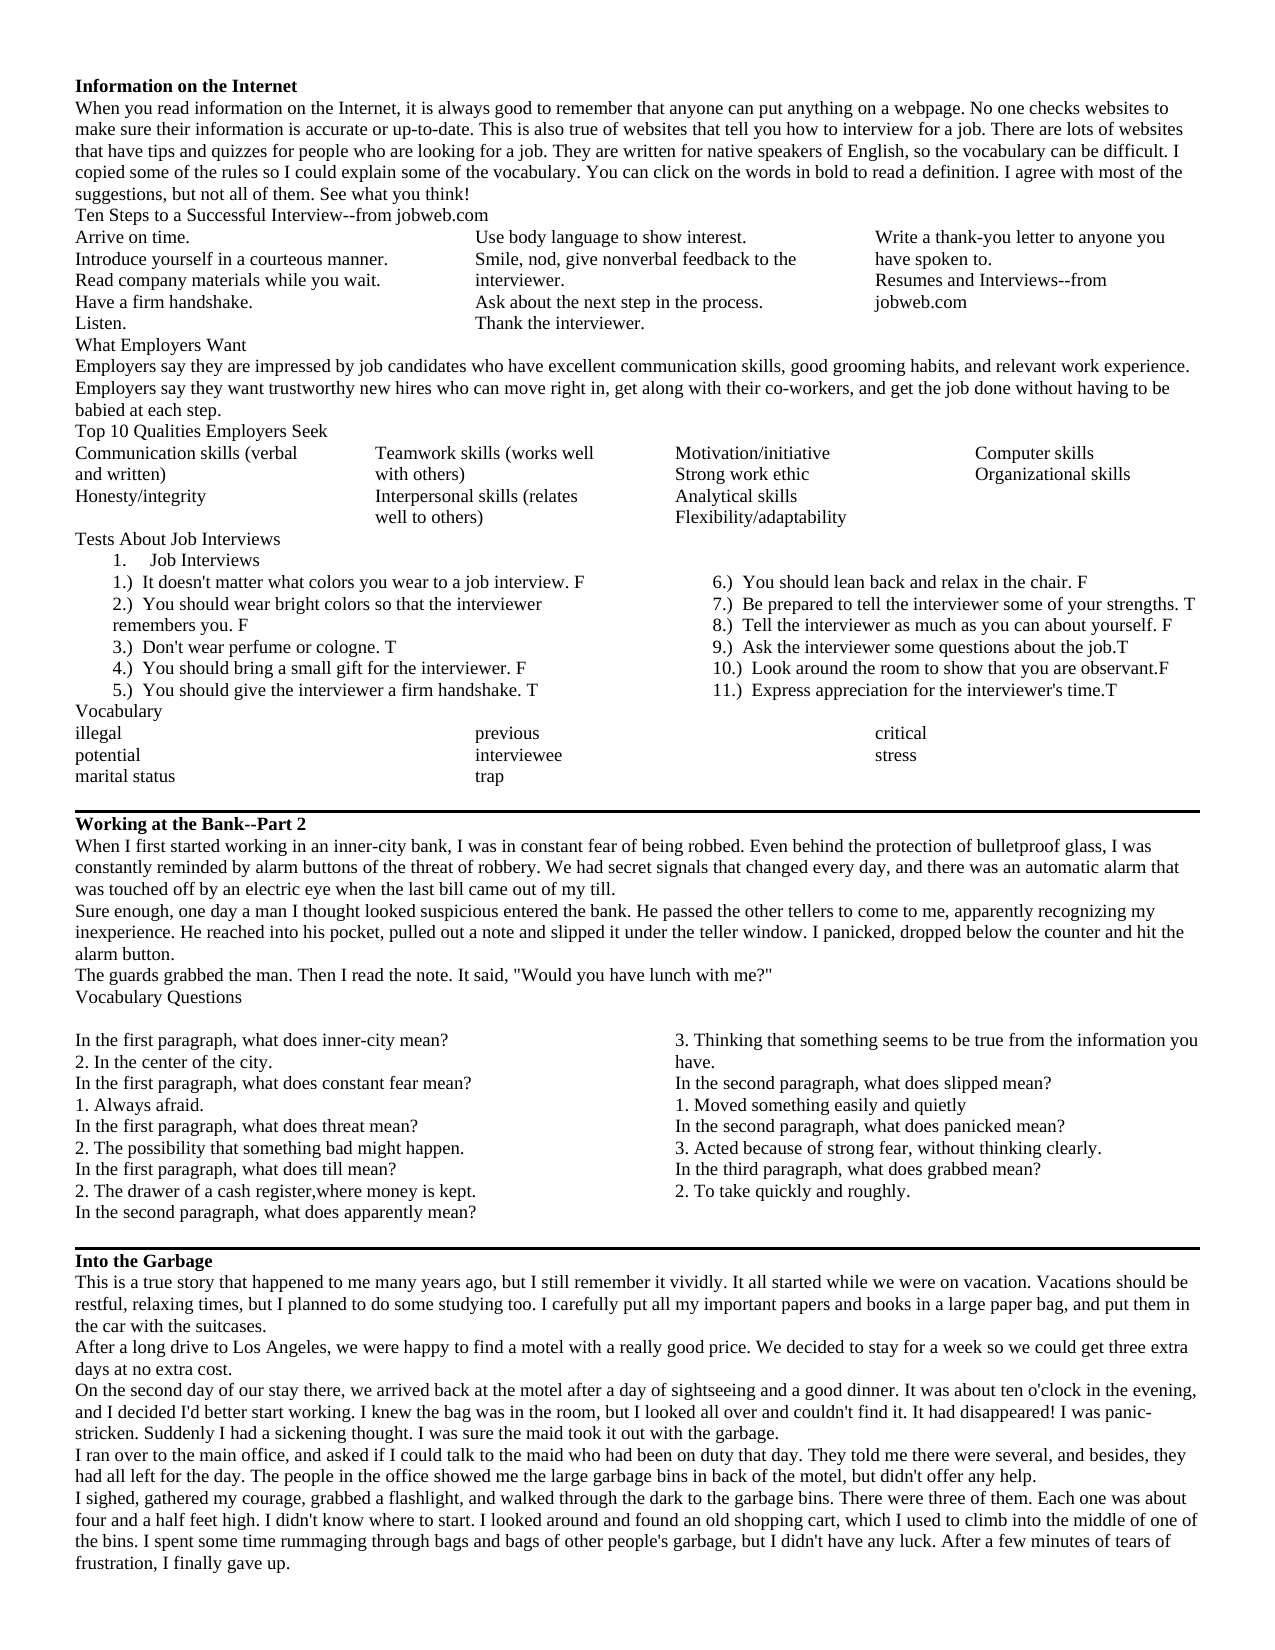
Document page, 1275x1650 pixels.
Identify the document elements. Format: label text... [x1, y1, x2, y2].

text Into the Garbage [75, 1250, 1200, 1271]
text 3. Thinking that something seems to be true from the information you have. [675, 1029, 1200, 1072]
text Flexibility/adaptability [675, 506, 900, 528]
text 2. The possibility that something bad might happen. [75, 1137, 600, 1158]
text 3.) Don't wear perfume or cologne. T [112, 636, 600, 657]
text Smile, nod, give nonverbal feedback to the interviewer. [475, 247, 800, 291]
text trap [475, 765, 800, 787]
text Vocabulary [75, 700, 1200, 722]
text 5.) You should give the interviewer a firm handshake. T [112, 679, 600, 700]
text In the first paragraph, what does threat mean? [75, 1115, 600, 1137]
text Tests About Job Interviews [75, 528, 1200, 549]
text Vocabulary Questions [75, 986, 1200, 1007]
text Listen. [75, 312, 400, 334]
text This is a true story that happened to me many years ago, but I still remember it vividly. It all started while we were on vacation. Vacations should be restful, relaxing times, but I planned to do some studying too. I carefully put all my important papers and books in a large paper bag, and put them in the car with the suitcases. [75, 1271, 1200, 1336]
text Strong work ethic [675, 463, 900, 485]
text In the second paragraph, what does apparently mean? [75, 1201, 600, 1223]
text Motivation/initiative [675, 442, 900, 463]
text 4.) You should bring a small gift for the interviewer. F [112, 657, 600, 679]
text Employers say they are impressed by job candidates who have excellent communication skills, good grooming habits, and relevant work experience. Employers say they want trustworthy new hires who can move right in, get along with their co-workers, and get the job done without having to be babied at each step. [75, 355, 1200, 420]
text Sure enough, one day a man I thought looked suspicious entered the bank. He passed the other tellers to come to me, apparently recognizing my inexperience. He reached into his pocket, pulled out a note and slipped it under the teller window. I panicked, dropped below the counter and hit the alarm button. [75, 899, 1200, 964]
text potential [75, 743, 400, 765]
text In the first paragraph, what does till mean? [75, 1158, 600, 1180]
text I sighed, gathered my courage, grabbed a flashlight, and walked through the dark to the garbage bins. There were three of them. Each one was about four and a half feet high. I didn't know where to start. I looked around and found an old shopping cart, which I used to climb into the middle of one of the bins. I spent some time rummaging through bags and bags of other people's garbage, but I didn't have any luck. After a few minutes of tears of frustration, I finally gave up. [75, 1487, 1200, 1573]
text Introduce yourself in a courteous manner. [75, 247, 400, 269]
text 2. To take quickly and roughly. [675, 1180, 1200, 1201]
text Ten Steps to a Successful Interview--from jobweb.com [75, 204, 1200, 226]
text Resumes and Interviews--from jobweb.com [875, 269, 1200, 312]
text Write a thank-you letter to anyone you have spoken to. [875, 226, 1200, 269]
text Teamwork skills (works well with others) [375, 442, 600, 485]
text critical [875, 722, 1200, 743]
text 2.) You should wear bright colors so that the interviewer remembers you. F [112, 592, 600, 636]
text I ran over to the main office, and asked if I could talk to the maid who had been on duty that day. They told me there were several, and besides, they had all left for the day. The people in the office showed me the large garbage bins in back of the motel, but didn't offer any help. [75, 1444, 1200, 1487]
text What Employers Want [75, 334, 1200, 355]
text On the second day of our stay there, we arrived back at the motel after a day of sightseeing and a good dinner. It was about ten o'clock in the evening, and I decided I'd better start working. I knew the bag was in the room, but I looked all over and couldn't find it. It had disappeared! I was panic-stricken. Suddenly I had a sickening thought. I was sure the maid took it out with the garbage. [75, 1379, 1200, 1444]
text 3. Acted because of strong fear, without thinking clearly. [675, 1137, 1200, 1158]
text Information on the Internet [75, 75, 1200, 97]
text Analytical skills [675, 485, 900, 506]
text In the first paragraph, what does constant fear mean? [75, 1072, 600, 1094]
text Working at the Bank--Part 2 [75, 813, 1200, 835]
text 1. Always afraid. [75, 1094, 600, 1115]
text 10.) Look around the room to show that you are observant.F [712, 657, 1200, 679]
text Honesty/integrity [75, 485, 300, 506]
text When you read information on the Internet, it is always good to remember that anyone can put anything on a webpage. No one checks websites to make sure their information is accurate or up-to-date. This is also true of websites that tell you how to interview for a job. There are lots of websites that have tips and quizzes for people who are looking for a job. They are written for native speakers of English, so the vocabulary can be difficult. I copied some of the rules so I could explain some of the vocabulary. You can click on the words in bold to read a definition. I agree with most of the suggestions, but not all of them. See what you think! [75, 97, 1200, 204]
text marital status [75, 765, 400, 787]
list Job Interviews [112, 549, 1200, 571]
text 1.) It doesn't matter what colors you wear to a job interview. F [112, 571, 600, 592]
text Organizational skills [975, 463, 1200, 485]
text Read company materials while you wait. [75, 269, 400, 291]
text Interpersonal skills (relates well to others) [375, 485, 600, 528]
text After a long drive to Los Angeles, we were happy to find a motel with a really good price. We decided to stay for a week so we could get three extra days at no extra cost. [75, 1336, 1200, 1379]
text 8.) Tell the interviewer as much as you can about yourself. F [712, 614, 1200, 636]
text When I first started working in an inner-city bank, I was in constant fear of being robbed. Even behind the protection of bulletproof glass, I was constantly reminded by alarm buttons of the threat of robbery. We had secret signals that changed every day, and there was an automatic alarm that was touched off by an electric eye when the last bill came out of my till. [75, 835, 1200, 899]
text Top 10 Qualities Employers Seek [75, 420, 1200, 442]
text In the first paragraph, what does inner-city mean? [75, 1029, 600, 1051]
text Ask about the next step in the process. [475, 291, 800, 312]
text In the second paragraph, what does panicked mean? [675, 1115, 1200, 1137]
text Thank the interviewer. [475, 312, 800, 334]
text In the second paragraph, what does slipped mean? [675, 1072, 1200, 1094]
text interviewee [475, 743, 800, 765]
text Use body language to show interest. [475, 226, 800, 247]
text The guards grabbed the man. Then I read the note. It said, "Would you have lunch with me?" [75, 964, 1200, 986]
text previous [475, 722, 800, 743]
text Computer skills [975, 442, 1200, 463]
text 2. In the center of the city. [75, 1051, 600, 1072]
text 7.) Be prepared to tell the interviewer some of your strengths. T [712, 592, 1200, 614]
text 6.) You should lean back and relax in the chair. F [712, 571, 1200, 592]
text 1. Moved something easily and quietly [675, 1094, 1200, 1115]
text 11.) Express appreciation for the interviewer's time.T [712, 679, 1200, 700]
text illegal [75, 722, 400, 743]
text Arrive on time. [75, 226, 400, 247]
text In the third paragraph, what does grabbed mean? [675, 1158, 1200, 1180]
text 2. The drawer of a cash register,where money is kept. [75, 1180, 600, 1201]
text stress [875, 743, 1200, 765]
text Communication skills (verbal and written) [75, 442, 300, 485]
text Have a firm handshake. [75, 291, 400, 312]
text 9.) Ask the interviewer some questions about the job.T [712, 636, 1200, 657]
